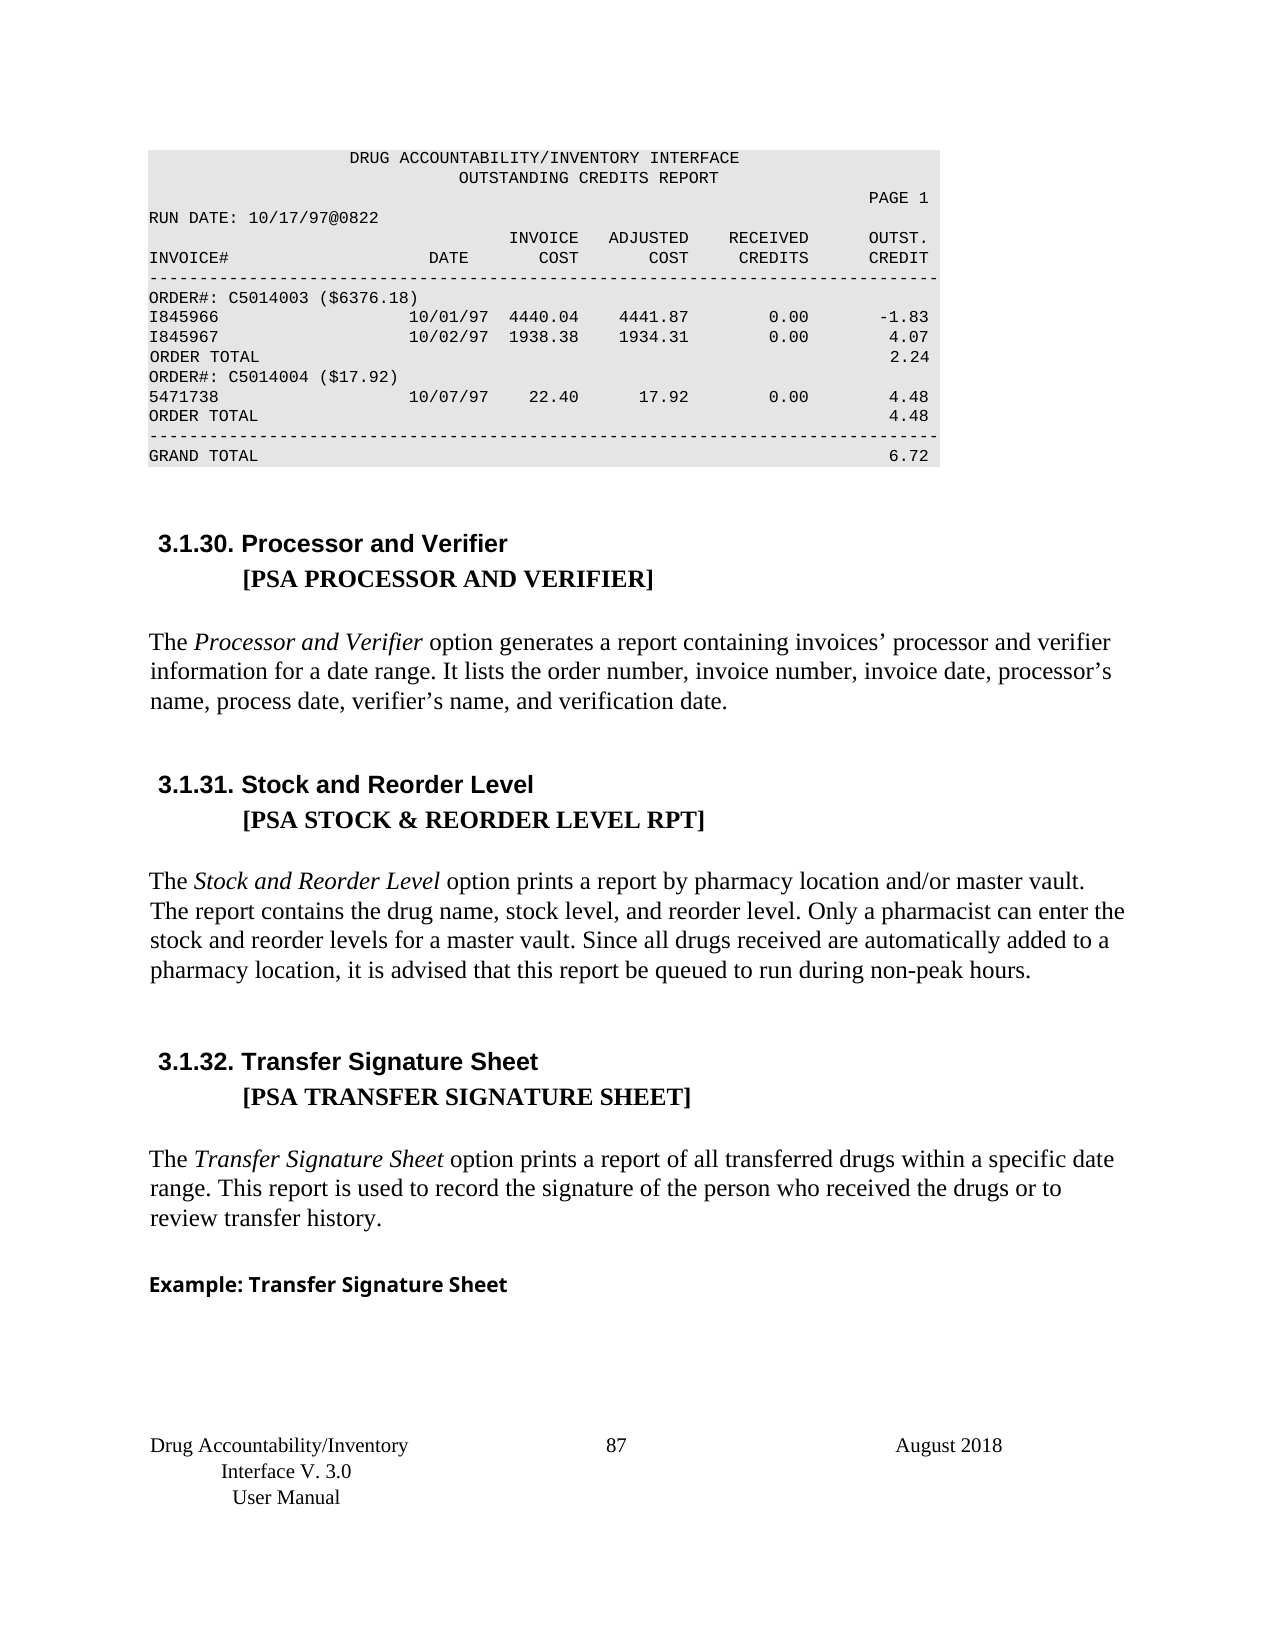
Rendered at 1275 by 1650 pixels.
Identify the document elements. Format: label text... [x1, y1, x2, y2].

subtitle 3.1.31. Stock and Reorder Level [158, 770, 1118, 799]
text The Transfer Signature Sheet option prints a report of all transferred drugs within a specific date range. This report is used to record the signature of the person who received the drugs or to review transfer history. [149, 1144, 1125, 1232]
text PAGE 1 [148, 190, 940, 208]
text ORDER TOTAL 4.48 [148, 408, 940, 427]
text RUN DATE: 10/17/97@0822 [148, 209, 940, 228]
text Example: Transfer Signature Sheet [148, 1270, 1127, 1298]
text ORDER#: C5014004 ($17.92) [148, 368, 940, 387]
text I845966 10/01/97 4440.04 4441.87 0.00 -1.83 [148, 309, 940, 328]
text INVOICE ADJUSTED RECEIVED OUTST. [148, 229, 940, 248]
text GRAND TOTAL 6.72 [148, 448, 940, 467]
text DRUG ACCOUNTABILITY/INVENTORY INTERFACE [148, 150, 940, 169]
text I845967 10/02/97 1938.38 1934.31 0.00 4.07 ORDER TOTAL 2.24 [148, 329, 940, 367]
text ------------------------------------------------------------------------------- [148, 269, 940, 288]
text 5471738 10/07/97 22.40 17.92 0.00 4.48 [148, 388, 940, 407]
text [PSA STOCK & REORDER LEVEL RPT] [242, 805, 1061, 833]
subtitle 3.1.32. Transfer Signature Sheet [158, 1047, 1118, 1076]
text OUTSTANDING CREDITS REPORT [148, 170, 940, 189]
text [PSA PROCESSOR AND VERIFIER] [242, 564, 1061, 593]
text ------------------------------------------------------------------------------- [148, 428, 940, 447]
text The Stock and Reorder Level option prints a report by pharmacy location and/or master vault. The report contains the drug name, stock level, and reorder level. Only a pharmacist can enter the stock and reorder levels for a master vault. Since all drugs received are automatically added to a pharmacy location, it is advised that this report be queued to run during non-peak hours. [149, 866, 1125, 984]
text INVOICE# DATE COST COST CREDITS CREDIT [148, 249, 940, 268]
text [PSA TRANSFER SIGNATURE SHEET] [242, 1082, 1061, 1111]
text The Processor and Verifier option generates a report containing invoices’ processor and verifier information for a date range. It lists the order number, invoice number, invoice date, processor’s name, process date, verifier’s name, and verification date. [149, 627, 1125, 715]
text ORDER#: C5014003 ($6376.18) [148, 289, 940, 308]
subtitle 3.1.30. Processor and Verifier [158, 529, 1118, 558]
